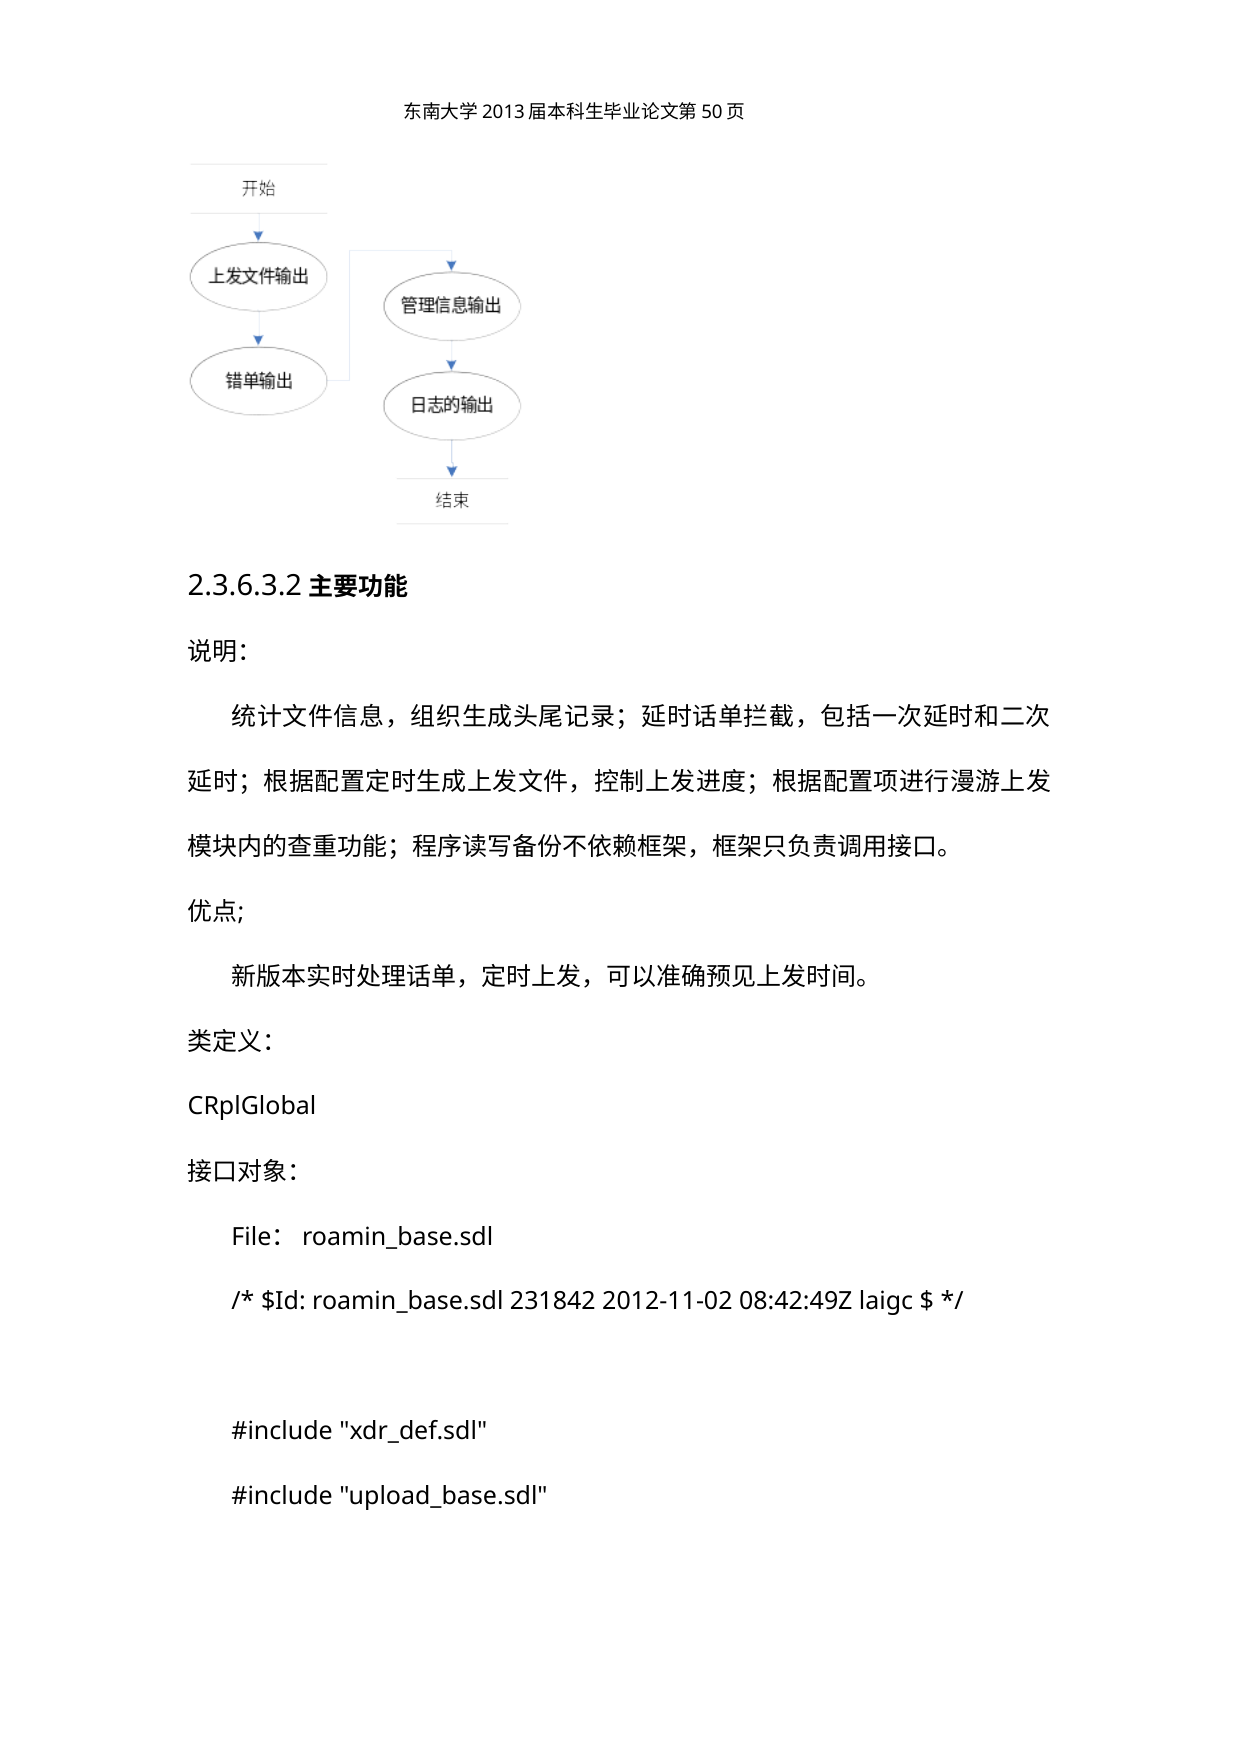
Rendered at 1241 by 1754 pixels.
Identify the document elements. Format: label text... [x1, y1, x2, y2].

text /* $Id: roamin_base.sdl 231842 2012-11-02 08:42:49Z laigc $ */ [187, 1267, 1053, 1332]
text 接口对象： [187, 1137, 1053, 1202]
text 说明： [187, 617, 1053, 682]
text 2.3.6.3.2主要功能 [187, 552, 1053, 617]
text 新版本实时处理话单，定时上发，可以准确预见上发时间。 [231, 942, 1053, 1007]
text #include "upload_base.sdl" [187, 1462, 1053, 1527]
text File： roamin_base.sdl [187, 1202, 1053, 1267]
text 优点; [187, 877, 1053, 942]
text CRplGlobal [187, 1072, 1053, 1137]
text 统计文件信息，组织生成头尾记录；延时话单拦截，包括一次延时和二次延时；根据配置定时生成上发文件，控制上发进度；根据配置项进行漫游上发模块内的查重功能；程序读写备份不依赖框架，框架只负责调用接口。 [187, 682, 1053, 877]
text #include "xdr_def.sdl" [187, 1397, 1053, 1462]
text 类定义： [187, 1007, 1053, 1072]
